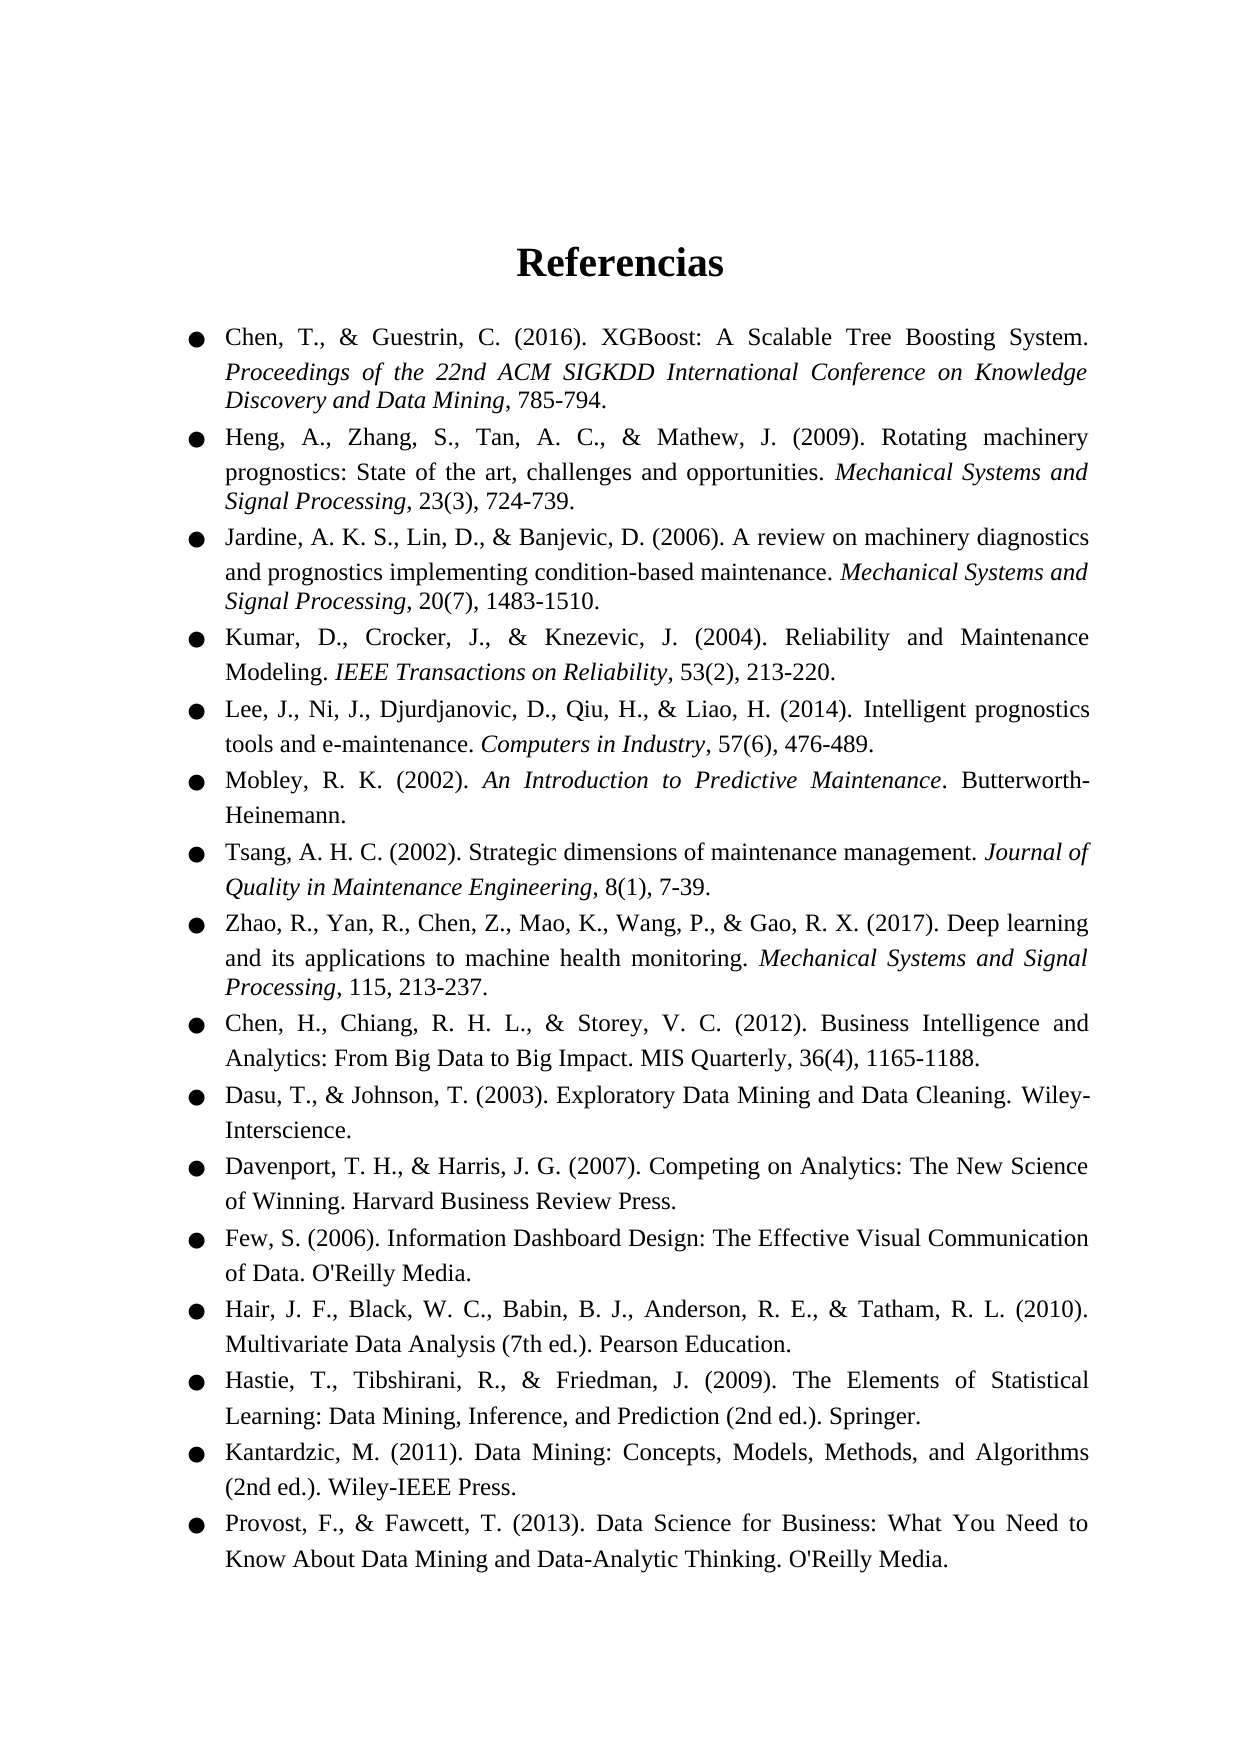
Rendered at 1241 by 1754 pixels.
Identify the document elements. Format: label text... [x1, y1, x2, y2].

list Chen, T., & Guestrin, C. (2016). XGBoost: A Scalable Tree Boosting System. Proceedings of the 22nd ACM SIGKDD International Conference on Knowledge Discovery and Data Mining, 785-794. [187, 314, 1090, 414]
list Lee, J., Ni, J., Djurdjanovic, D., Qiu, H., & Liao, H. (2014). Intelligent prognostics tools and e-maintenance. Computers in Industry, 57(6), 476-489. [187, 803, 1090, 874]
list Hair, J. F., Black, W. C., Babin, B. J., Anderson, R. E., & Tatham, R. L. (2010). Multivariate Data Analysis (7th ed.). Pearson Education. [187, 1520, 1090, 1591]
list Tsang, A. H. C. (2002). Strategic dimensions of maintenance management. Journal of Quality in Maintenance Engineering, 8(1), 7-39. [187, 1004, 1090, 1076]
list Few, S. (2006). Information Dashboard Design: The Effective Visual Communication of Data. O'Reilly Media. [187, 1448, 1090, 1520]
list Kumar, D., Crocker, J., & Knezevic, J. (2004). Reliability and Maintenance Modeling. IEEE Transactions on Reliability, 53(2), 213-220. [187, 702, 1090, 774]
list Heng, A., Zhang, S., Tan, A. C., & Mathew, J. (2009). Rotating machinery prognostics: State of the art, challenges and opportunities. Mechanical Systems and Signal Processing, 23(3), 724-739. [187, 443, 1090, 544]
list Davenport, T. H., & Harris, J. G. (2007). Competing on Analytics: The New Science of Winning. Harvard Business Review Press. [187, 1377, 1090, 1448]
subtitle Referencias [150, 237, 1090, 285]
list Mobley, R. K. (2002). An Introduction to Predictive Maintenance. Butterworth-Heinemann. [187, 903, 1090, 975]
list Jardine, A. K. S., Lin, D., & Banjevic, D. (2006). A review on machinery diagnostics and prognostics implementing condition-based maintenance. Mechanical Systems and Signal Processing, 20(7), 1483-1510. [187, 573, 1090, 673]
list Chen, H., Chiang, R. H. L., & Storey, V. C. (2012). Business Intelligence and Analytics: From Big Data to Big Impact. MIS Quarterly, 36(4), 1165-1188. [187, 1234, 1090, 1306]
list Zhao, R., Yan, R., Chen, Z., Mao, K., Wang, P., & Gao, R. X. (2017). Deep learning and its applications to machine health monitoring. Mechanical Systems and Signal Processing, 115, 213-237. [187, 1105, 1090, 1205]
list Dasu, T., & Johnson, T. (2003). Exploratory Data Mining and Data Cleaning. Wiley-Interscience. [187, 1306, 1090, 1377]
